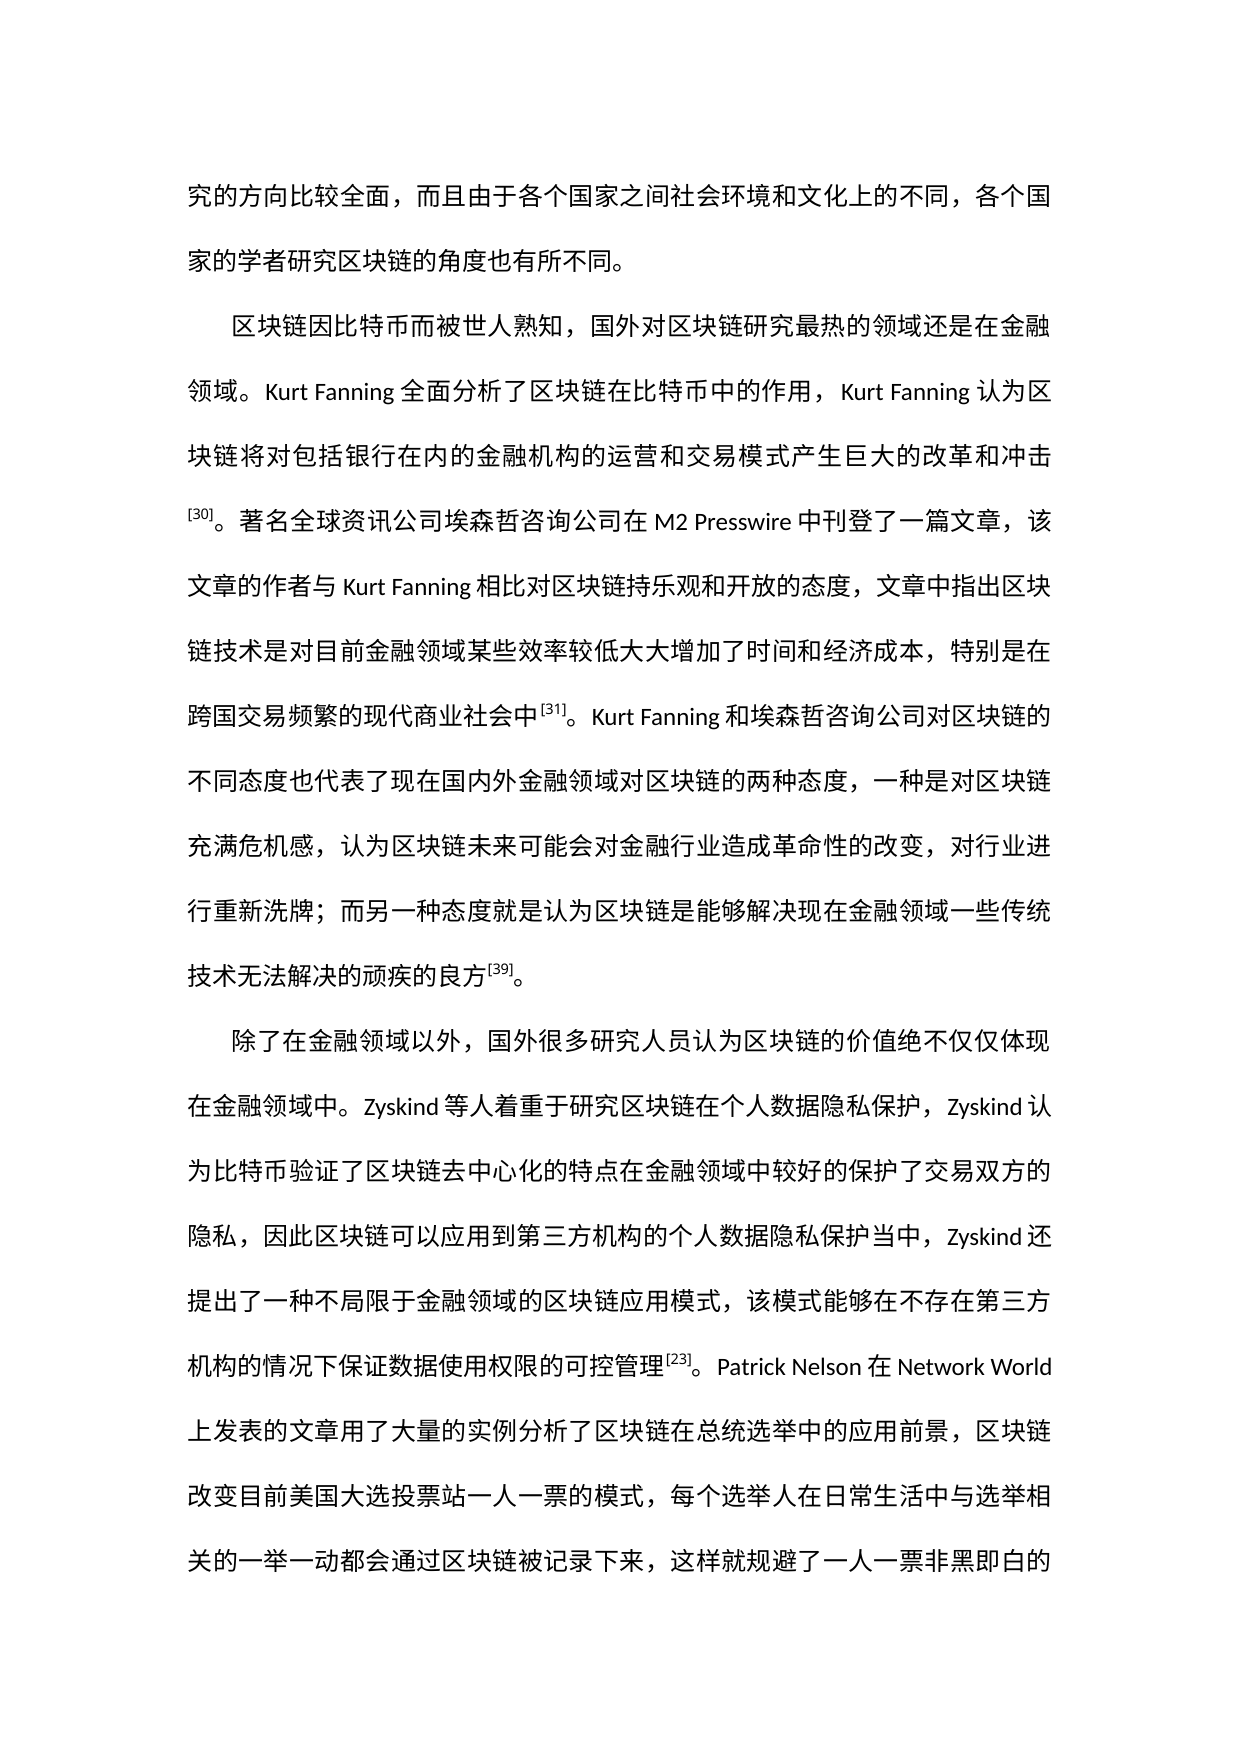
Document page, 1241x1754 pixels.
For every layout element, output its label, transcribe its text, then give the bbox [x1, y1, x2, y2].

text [187, 1007, 1053, 1592]
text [187, 162, 1053, 292]
text 区块链因比特币而被世人熟知，国外对区块链研究最热的领域还是在金融领域。Kurt Fanning全面分析了区块链在比特币中的作用，Kurt Fanning认为区块链将对包括银行在内的金融机构的运营和交易模式产生巨大的改革和冲击[30]。著名全球资讯公司埃森哲咨询公司在M2 Presswire中刊登了一篇文章，该文章的作者与Kurt Fanning相比对区块链持乐观和开放的态度，文章中指出区块链技术是对目前金融领域某些效率较低大大增加了时间和经济成本，特别是在跨国交易频繁的现代商业社会中[31]。Kurt Fanning和埃森哲咨询公司对区块链的不同态度也代表了现在国内外金融领域对区块链的两种态度，一种是对区块链充满危机感，认为区块链未来可能会对金融行业造成革命性的改变，对行业进行重新洗牌；而另一种态度就是认为区块链是能够解决现在金融领域一些传统技术无法解决的顽疾的良方[39]。 [187, 292, 1053, 1007]
